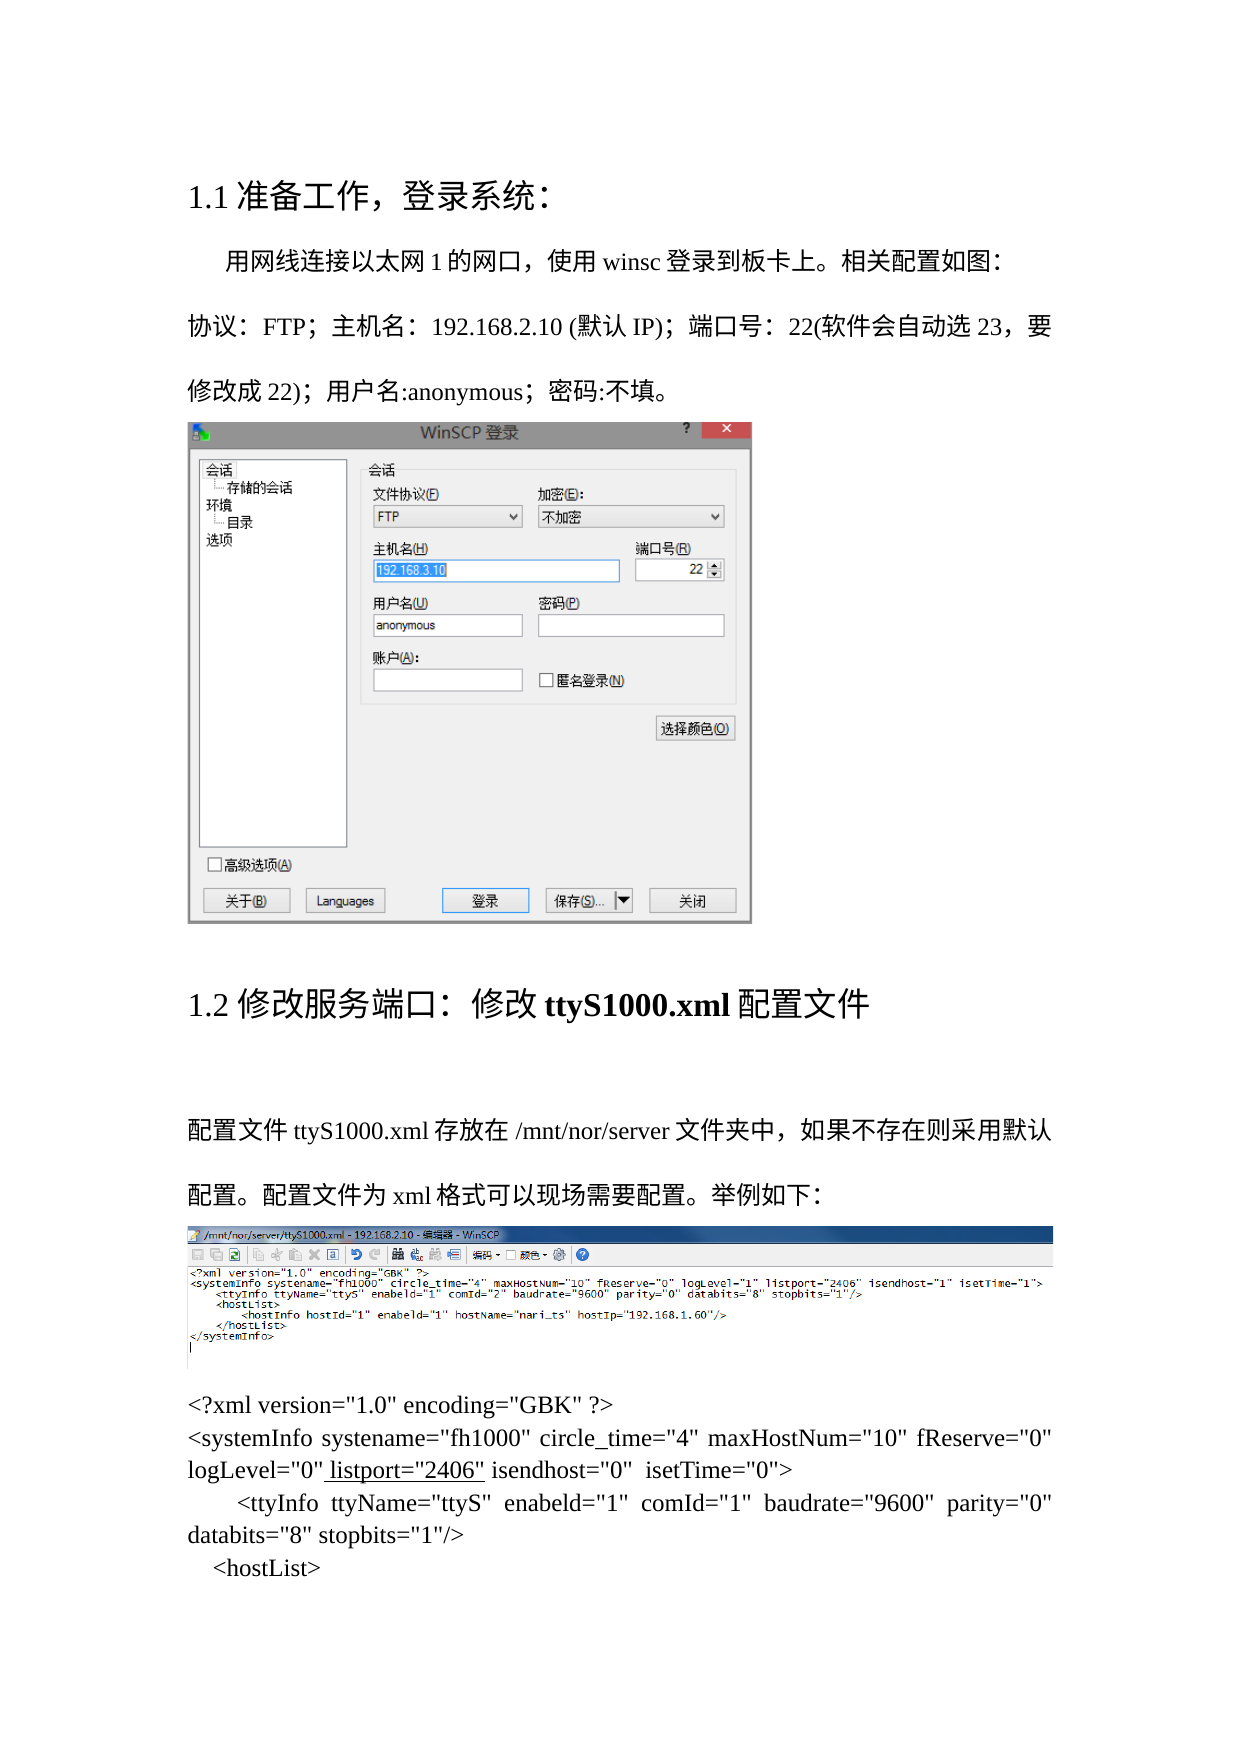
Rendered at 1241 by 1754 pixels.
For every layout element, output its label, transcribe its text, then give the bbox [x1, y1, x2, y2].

text <hostList> [187, 1551, 1053, 1584]
picture [187, 1226, 1054, 1369]
picture [187, 422, 753, 924]
text <ttyInfo ttyName="ttyS" enabeld="1" comId="1" baudrate="9600" parity="0" databits="8" stopbits="1"/> [187, 1486, 1053, 1551]
text 协议：FTP；主机名：192.168.2.10 (默认IP)；端口号：22(软件会自动选23，要修改成22)；用户名:anonymous；密码:不填。 [187, 292, 1053, 422]
list 用网线连接以太网1的网口，使用winsc登录到板卡上。相关配置如图： [225, 227, 1053, 292]
subtitle 1.2 修改服务端口：修改ttyS1000.xml配置文件 [187, 969, 1053, 1034]
text <systemInfo systename="fh1000" circle_time="4" maxHostNum="10" fReserve="0" logLevel="0" listport="2406" isendhost="0" isetTime="0"> [187, 1421, 1053, 1486]
text 1.1准备工作，登录系统： [187, 162, 1053, 227]
text 配置文件ttyS1000.xml存放在 /mnt/nor/server文件夹中，如果不存在则采用默认配置。配置文件为xml格式可以现场需要配置。举例如下： [187, 1096, 1053, 1226]
text <?xml version="1.0" encoding="GBK" ?> [187, 1389, 1053, 1421]
